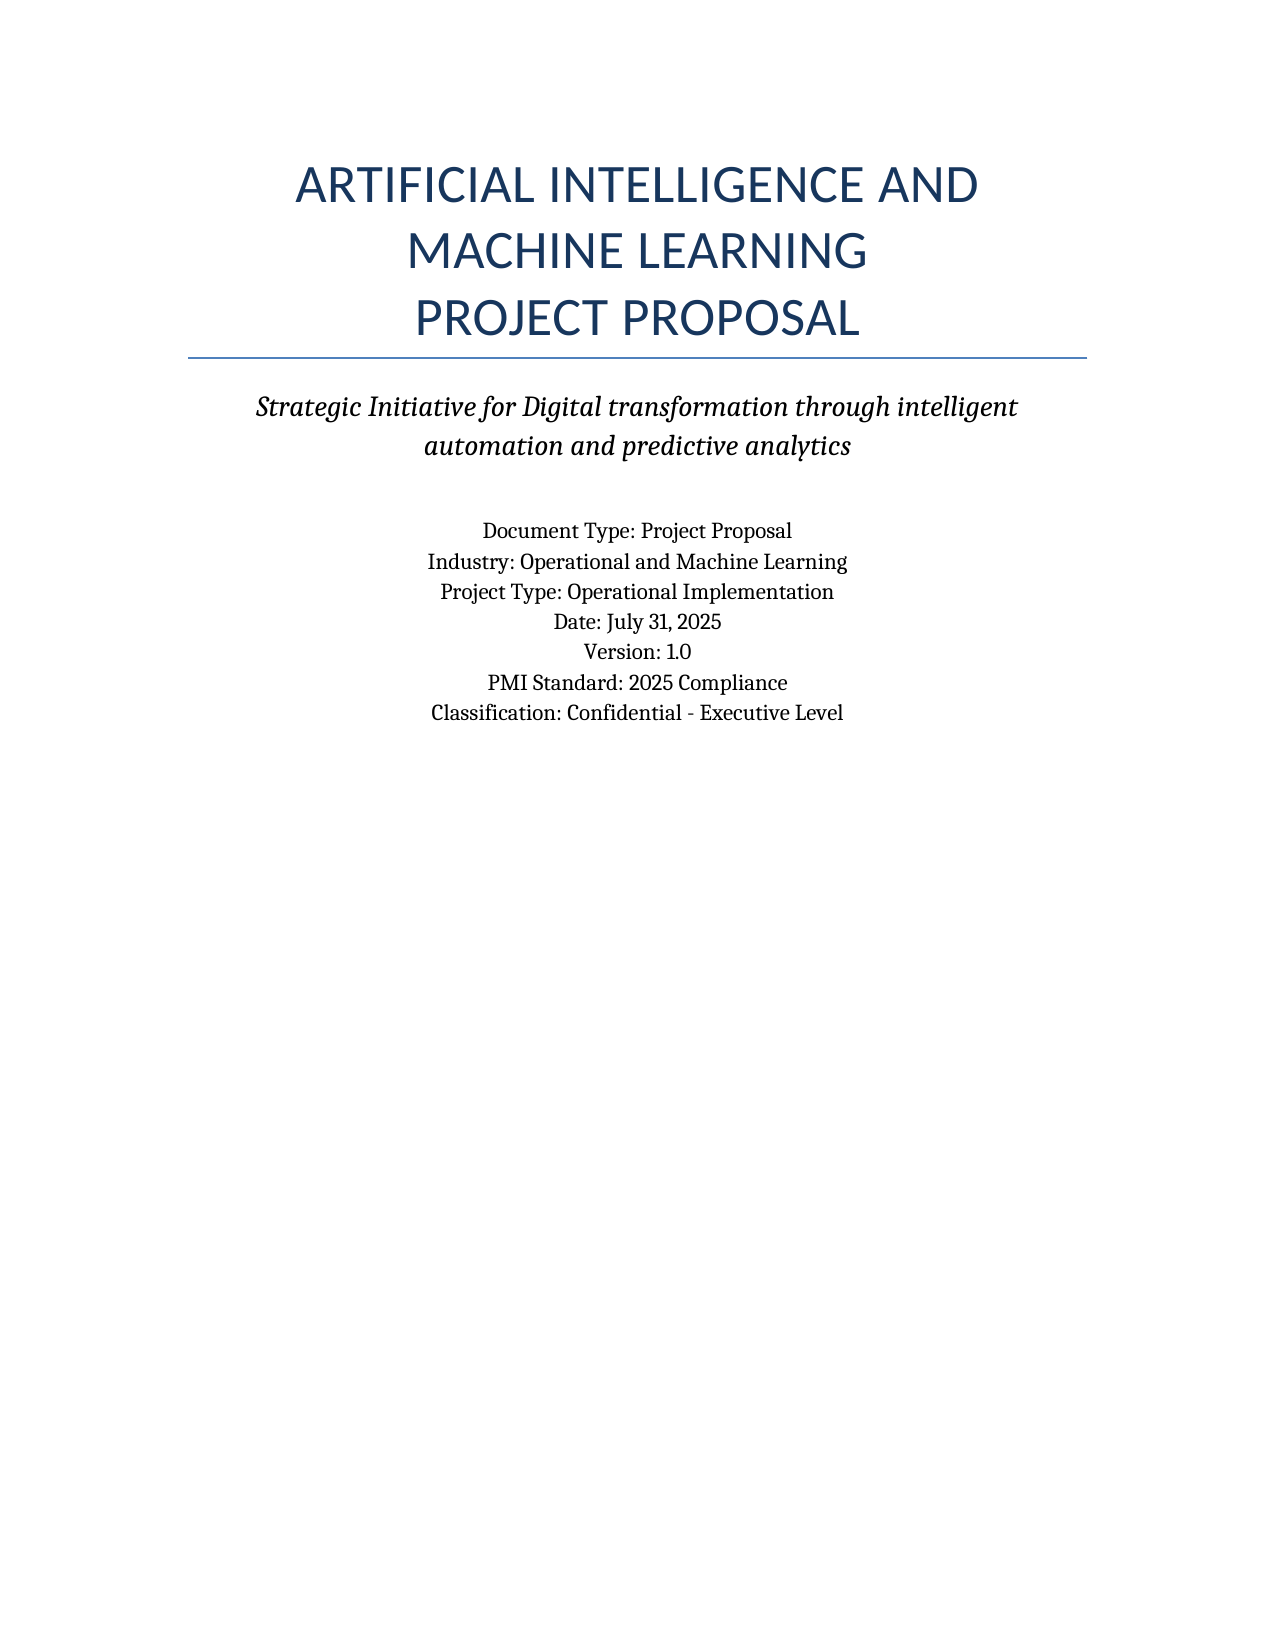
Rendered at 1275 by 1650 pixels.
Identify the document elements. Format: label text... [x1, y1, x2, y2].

text Document Type: Project Proposal Industry: Operational and Machine Learning Project Type: Operational Implementation Date: July 31, 2025 Version: 1.0 PMI Standard: 2025 Compliance Classification: Confidential - Executive Level [187, 488, 1087, 756]
text Strategic Initiative for Digital transformation through intelligent automation and predictive analytics [187, 390, 1087, 462]
title ARTIFICIAL INTELLIGENCE AND MACHINE LEARNING PROJECT PROPOSAL [187, 150, 1087, 359]
